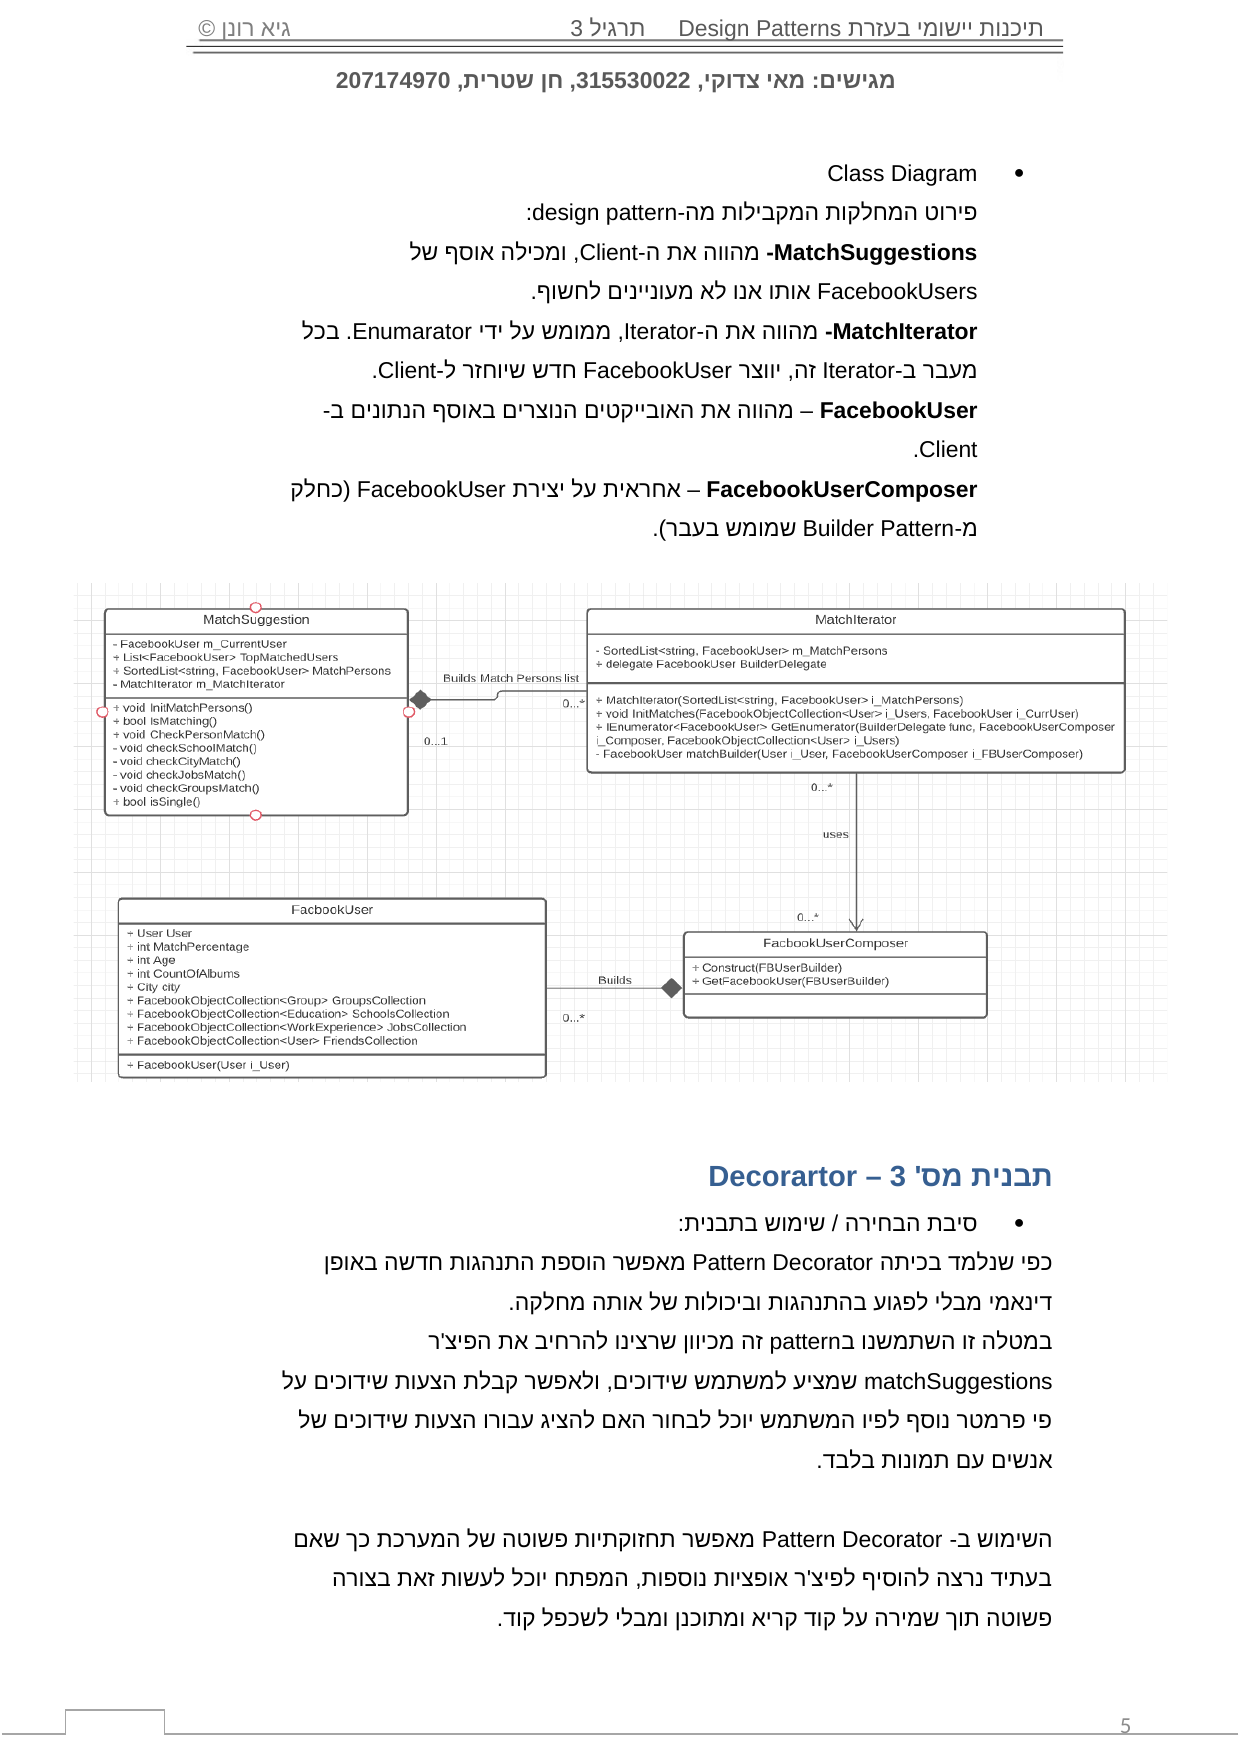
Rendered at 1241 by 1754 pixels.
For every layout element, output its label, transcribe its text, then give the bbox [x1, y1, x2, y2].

subtitle תבנית מס' 3 – Decorartor [187, 1159, 1053, 1193]
text השימוש ב- Pattern Decorator מאפשר תחזוקתיות פשוטה של המערכת כך שאם בעתיד נרצה להוסיף לפיצ'ר אופציות נוספות, המפתח יוכל לעשות זאת בצורה פשוטה תוך שמירה על קוד קריא ומתוכנן ומבלי לשכפל קוד. [262, 1526, 1053, 1631]
list FacebookUserComposer – אחראית על יצירת FacebookUser (כחלק מ-Builder Pattern שמומש בעבר). [262, 476, 978, 541]
text כפי שנלמד בכיתה Pattern Decorator מאפשר הוספת התנהגות חדשה באופן דינאמי מבלי לפגוע בהתנהגות וביכולות של אותה מחלקה. [262, 1249, 1053, 1315]
picture [186, 0, 1064, 104]
text במטלה זו השתמשנו בpattern זה מכיוון שרצינו להרחיב את הפיצ'ר matchSuggestions שמציע למשתמש שידוכים, ולאפשר קבלת הצעות שידוכים על פי פרמטר נוסף לפיו המשתמש יוכל לבחור האם להציג עבורו הצעות שידוכים של אנשים עם תמונות בלבד. [262, 1328, 1053, 1473]
list פירוט המחלקות המקבילות מה-design pattern: [262, 199, 978, 226]
picture [73, 583, 1168, 1082]
list סיבת הבחירה / שימוש בתבנית: [187, 1210, 1015, 1236]
list MatchSuggestions- מהווה את ה-Client, ומכילה אוסף של FacebookUsers אותו אנו לא מעוניינים לחשוף. [262, 239, 978, 304]
list Class Diagram [187, 160, 1015, 186]
list FacebookUser – מהווה את האובייקטים הנוצרים באוסף הנתונים ב-Client. [262, 397, 978, 462]
list MatchIterator- מהווה את ה-Iterator, ממומש על ידי Enumarator. בכל מעבר ב-Iterator זה, יווצר FacebookUser חדש שיוחזר ל-Client. [262, 318, 978, 383]
